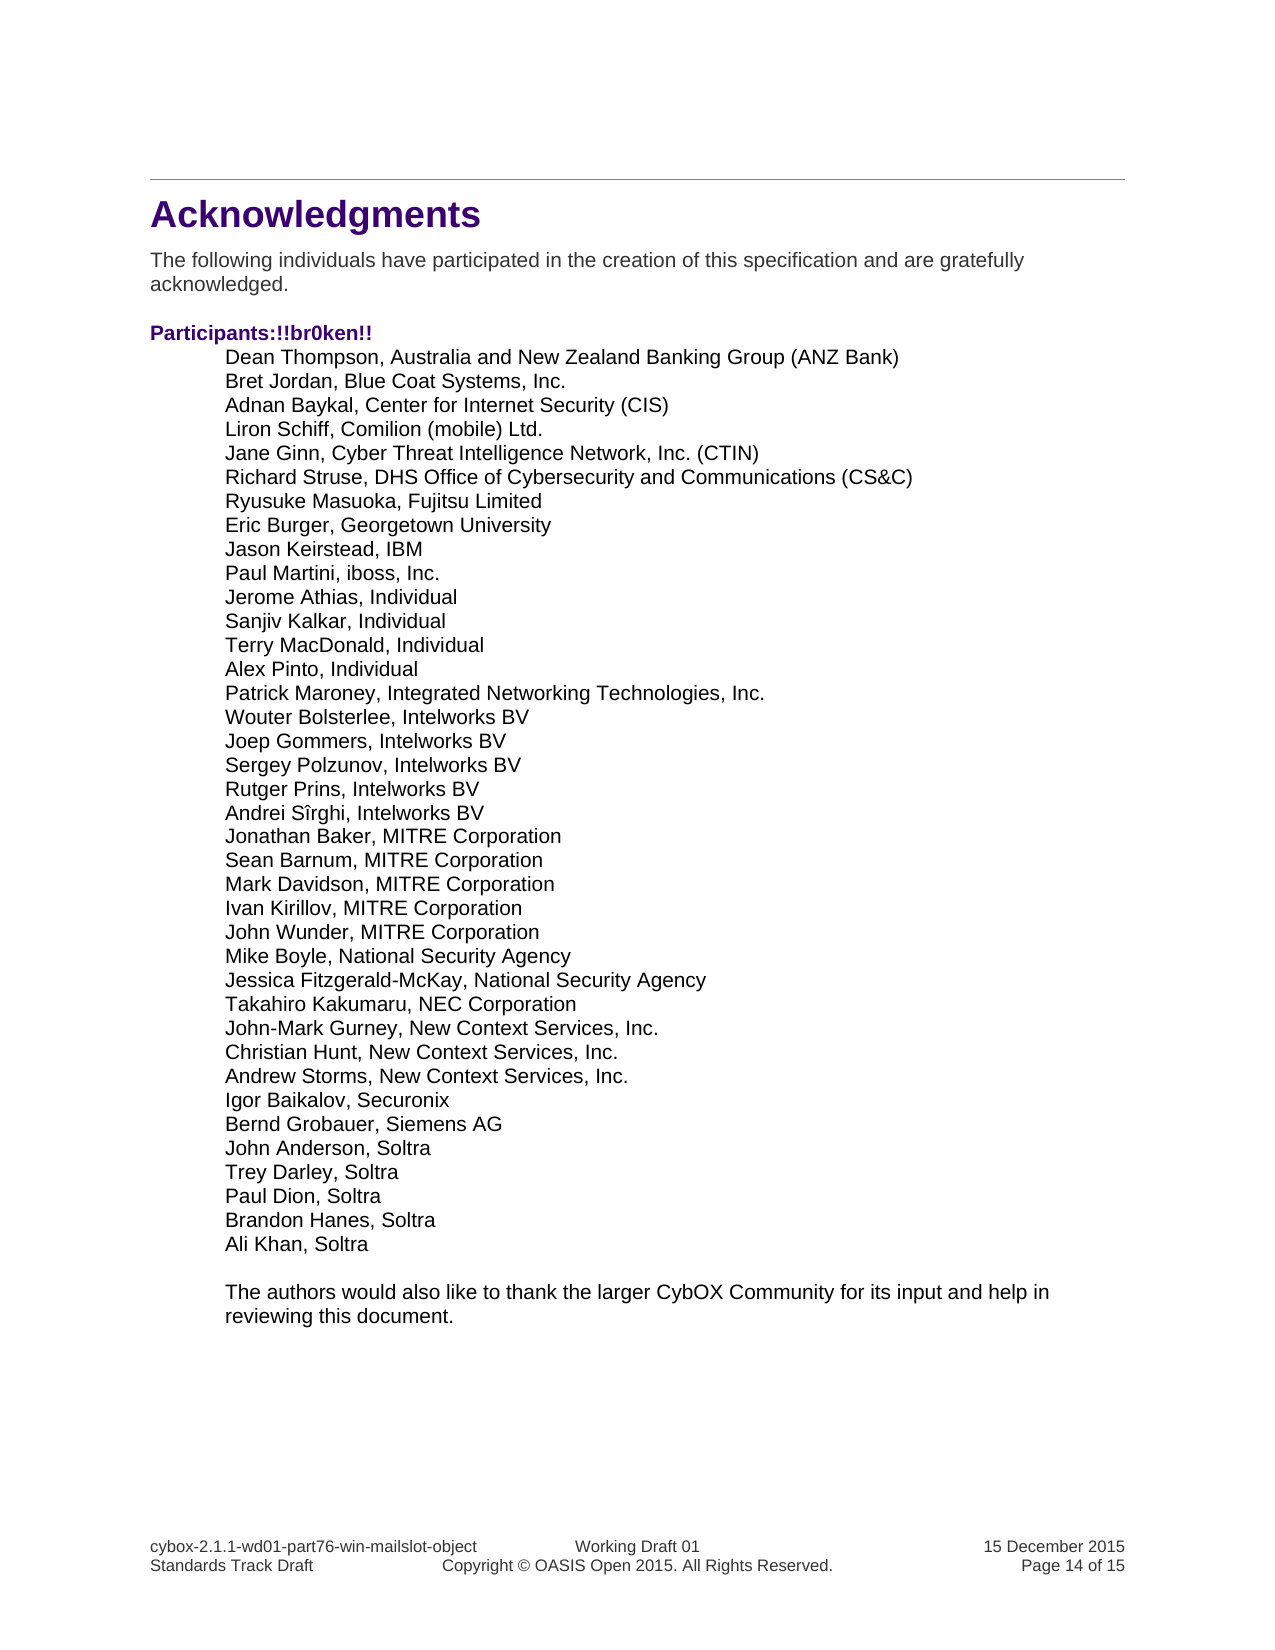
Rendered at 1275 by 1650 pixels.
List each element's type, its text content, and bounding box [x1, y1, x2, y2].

text Paul Dion, Soltra [225, 1184, 1125, 1208]
text Bret Jordan, Blue Coat Systems, Inc. [225, 369, 1125, 393]
text John-Mark Gurney, New Context Services, Inc. [225, 1016, 1125, 1040]
text Jane Ginn, Cyber Threat Intelligence Network, Inc. (CTIN) [225, 441, 1125, 465]
text Richard Struse, DHS Office of Cybersecurity and Communications (CS&C) [225, 465, 1125, 489]
text Brandon Hanes, Soltra [225, 1208, 1125, 1232]
text Dean Thompson, Australia and New Zealand Banking Group (ANZ Bank) [225, 345, 1125, 369]
text Igor Baikalov, Securonix [225, 1088, 1125, 1112]
text John Anderson, Soltra [225, 1136, 1125, 1160]
text Paul Martini, iboss, Inc. [225, 561, 1125, 585]
text Andrew Storms, New Context Services, Inc. [225, 1064, 1125, 1088]
text Liron Schiff, Comilion (mobile) Ltd. [225, 417, 1125, 441]
text Andrei Sîrghi, Intelworks BV [225, 800, 1125, 824]
text Joep Gommers, Intelworks BV [225, 728, 1125, 752]
text Jerome Athias, Individual [225, 585, 1125, 609]
text Sergey Polzunov, Intelworks BV [225, 752, 1125, 776]
text Terry MacDonald, Individual [225, 633, 1125, 657]
text Jessica Fitzgerald-McKay, National Security Agency [225, 968, 1125, 992]
text Alex Pinto, Individual [225, 657, 1125, 681]
text Trey Darley, Soltra [225, 1160, 1125, 1184]
text Mike Boyle, National Security Agency [225, 944, 1125, 968]
text The authors would also like to thank the larger CybOX Community for its input and help in reviewing this document. [225, 1279, 1125, 1327]
text Ryusuke Masuoka, Fujitsu Limited [225, 489, 1125, 513]
text Takahiro Kakumaru, NEC Corporation [225, 992, 1125, 1016]
subtitle Acknowledgments [150, 180, 1125, 236]
text Bernd Grobauer, Siemens AG [225, 1112, 1125, 1136]
text Sean Barnum, MITRE Corporation [225, 848, 1125, 872]
text Ali Khan, Soltra [225, 1232, 1125, 1256]
text The following individuals have participated in the creation of this specification and are gratefully acknowledged. [150, 248, 1125, 296]
text Ivan Kirillov, MITRE Corporation [225, 896, 1125, 920]
title Participants: [150, 321, 1125, 345]
text Patrick Maroney, Integrated Networking Technologies, Inc. [225, 681, 1125, 704]
text John Wunder, MITRE Corporation [225, 920, 1125, 944]
text Jason Keirstead, IBM [225, 537, 1125, 561]
text Christian Hunt, New Context Services, Inc. [225, 1040, 1125, 1064]
text Mark Davidson, MITRE Corporation [225, 872, 1125, 896]
text Jonathan Baker, MITRE Corporation [225, 824, 1125, 848]
text Rutger Prins, Intelworks BV [225, 776, 1125, 800]
text Adnan Baykal, Center for Internet Security (CIS) [225, 393, 1125, 417]
text Wouter Bolsterlee, Intelworks BV [225, 704, 1125, 728]
text Eric Burger, Georgetown University [225, 513, 1125, 537]
text Sanjiv Kalkar, Individual [225, 609, 1125, 633]
